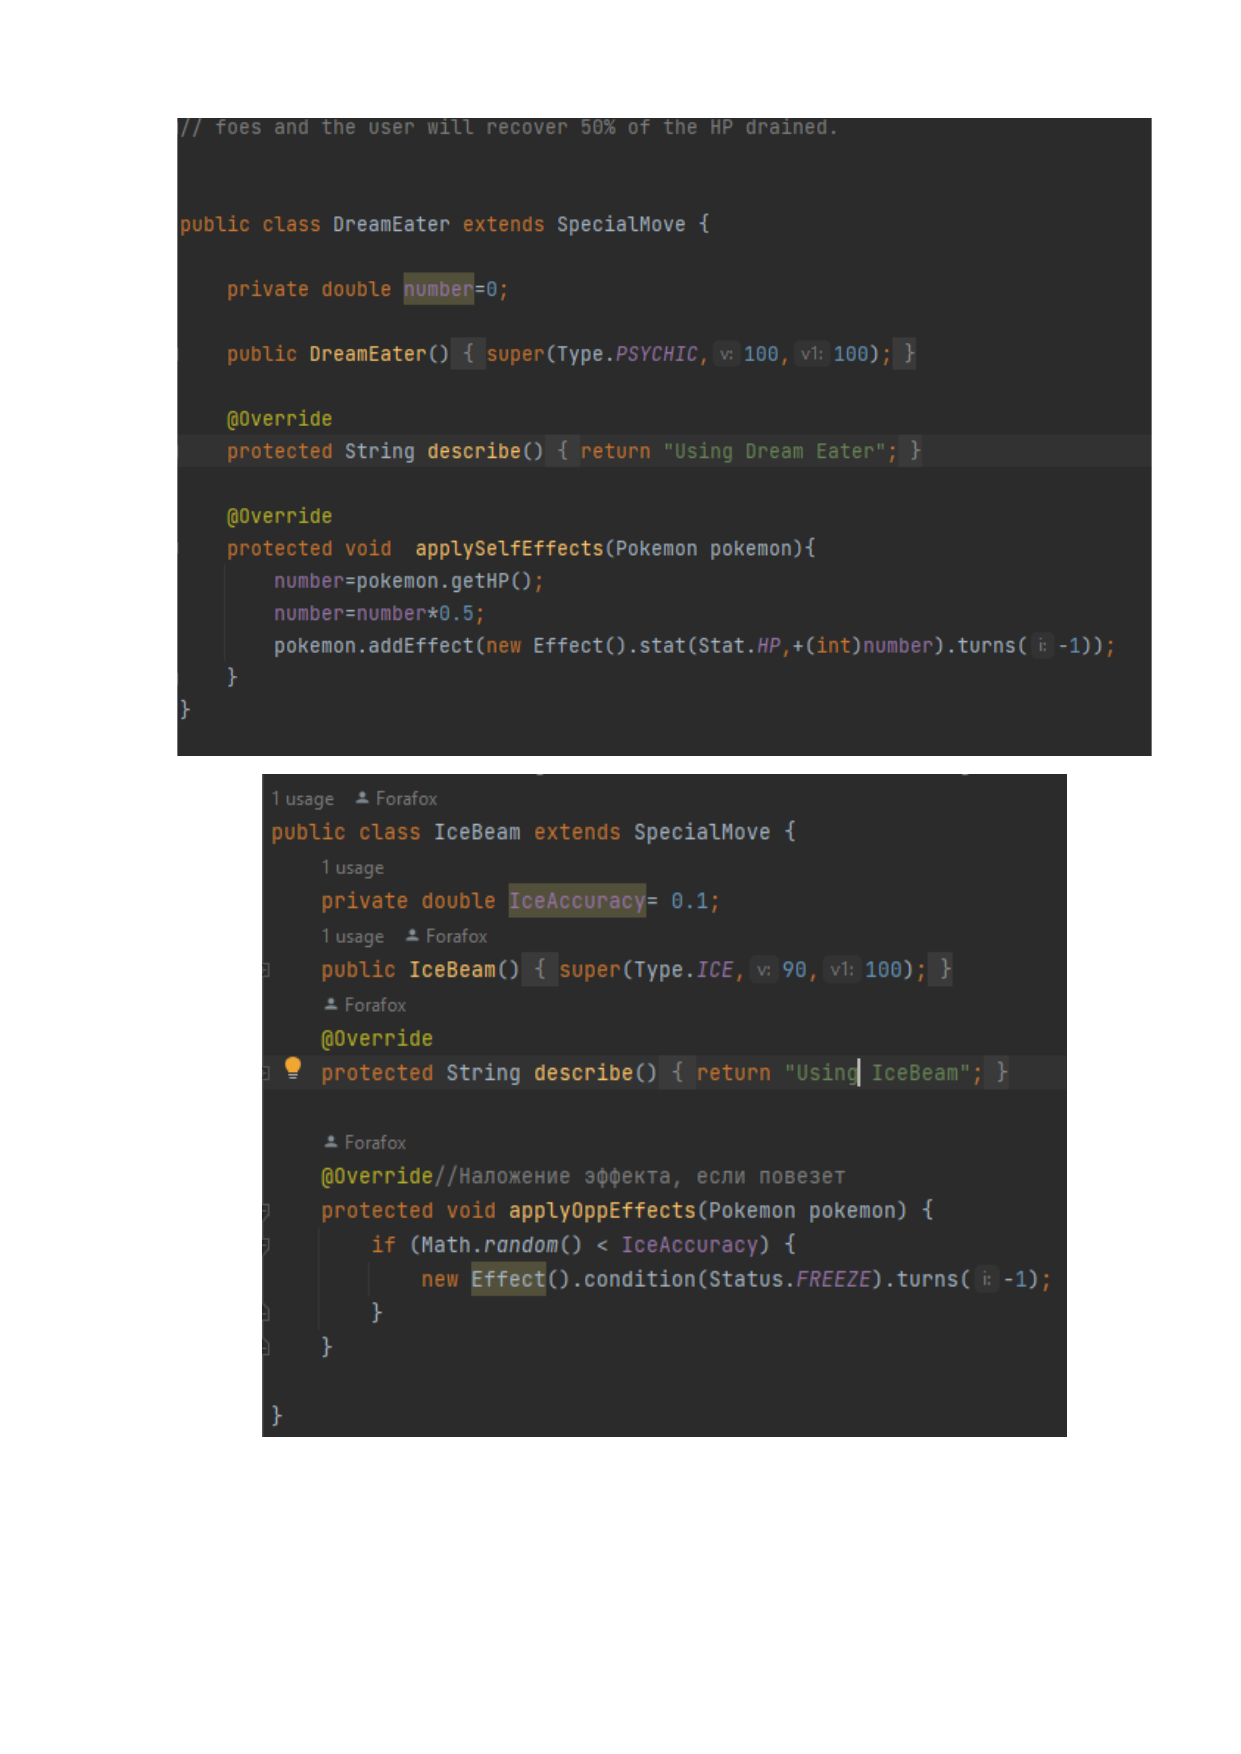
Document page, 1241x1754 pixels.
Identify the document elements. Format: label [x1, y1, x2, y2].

picture [177, 118, 1152, 756]
picture [262, 774, 1067, 1437]
